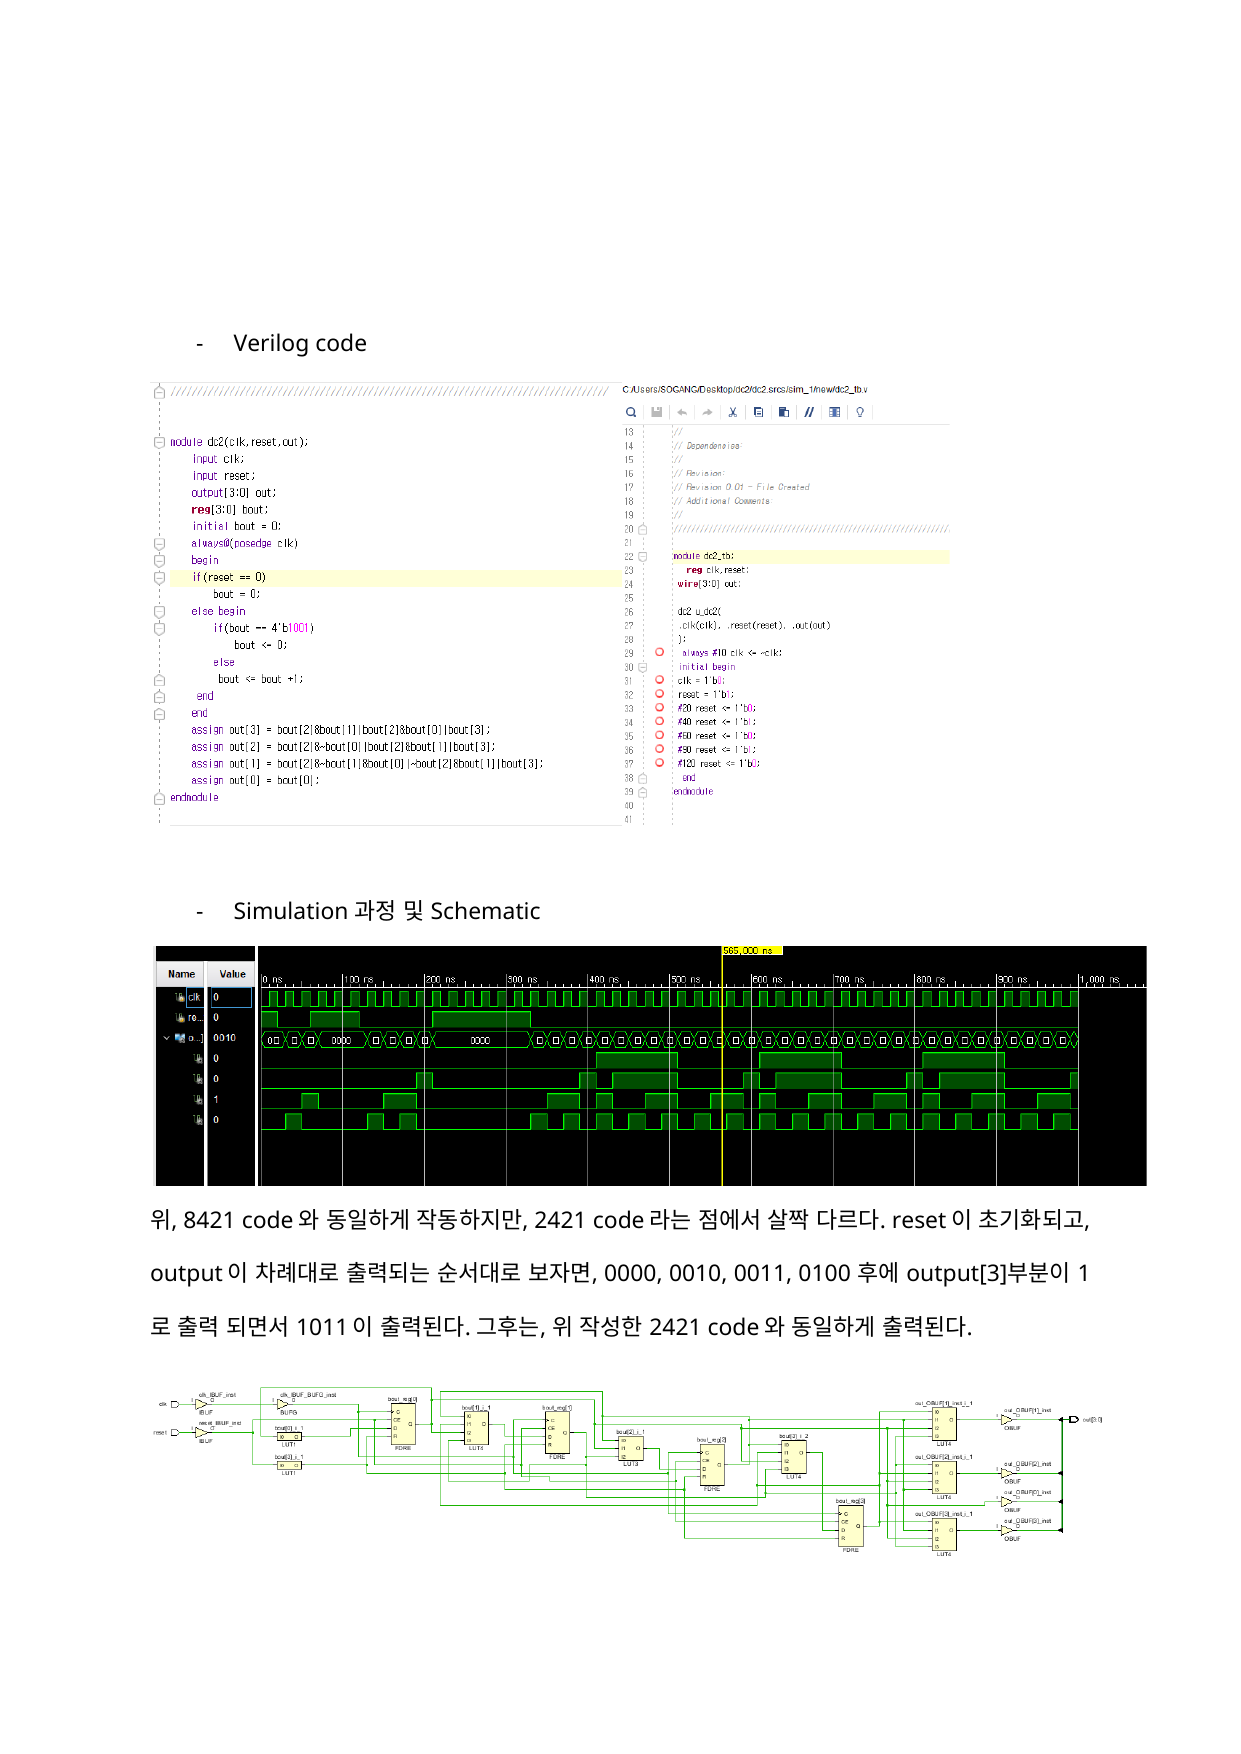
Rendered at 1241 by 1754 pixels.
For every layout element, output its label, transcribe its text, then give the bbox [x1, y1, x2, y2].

list Simulation 과정 및 Schematic [196, 893, 1090, 926]
picture [150, 946, 1147, 1186]
picture [150, 1361, 1103, 1573]
text 위, 8421 code와 동일하게 작동하지만, 2421 code라는 점에서 살짝 다르다. reset이 초기화되고, output이 차례대로 출력되는 순서대로 보자면, 0000, 0010, 0011, 0100 후에 output[3]부분이 1로 출력 되면서 1011이 출력된다. 그후는, 위 작성한 2421 code와 동일하게 출력된다. [150, 1202, 1090, 1342]
list Verilog code [196, 327, 1090, 358]
picture [150, 377, 950, 826]
